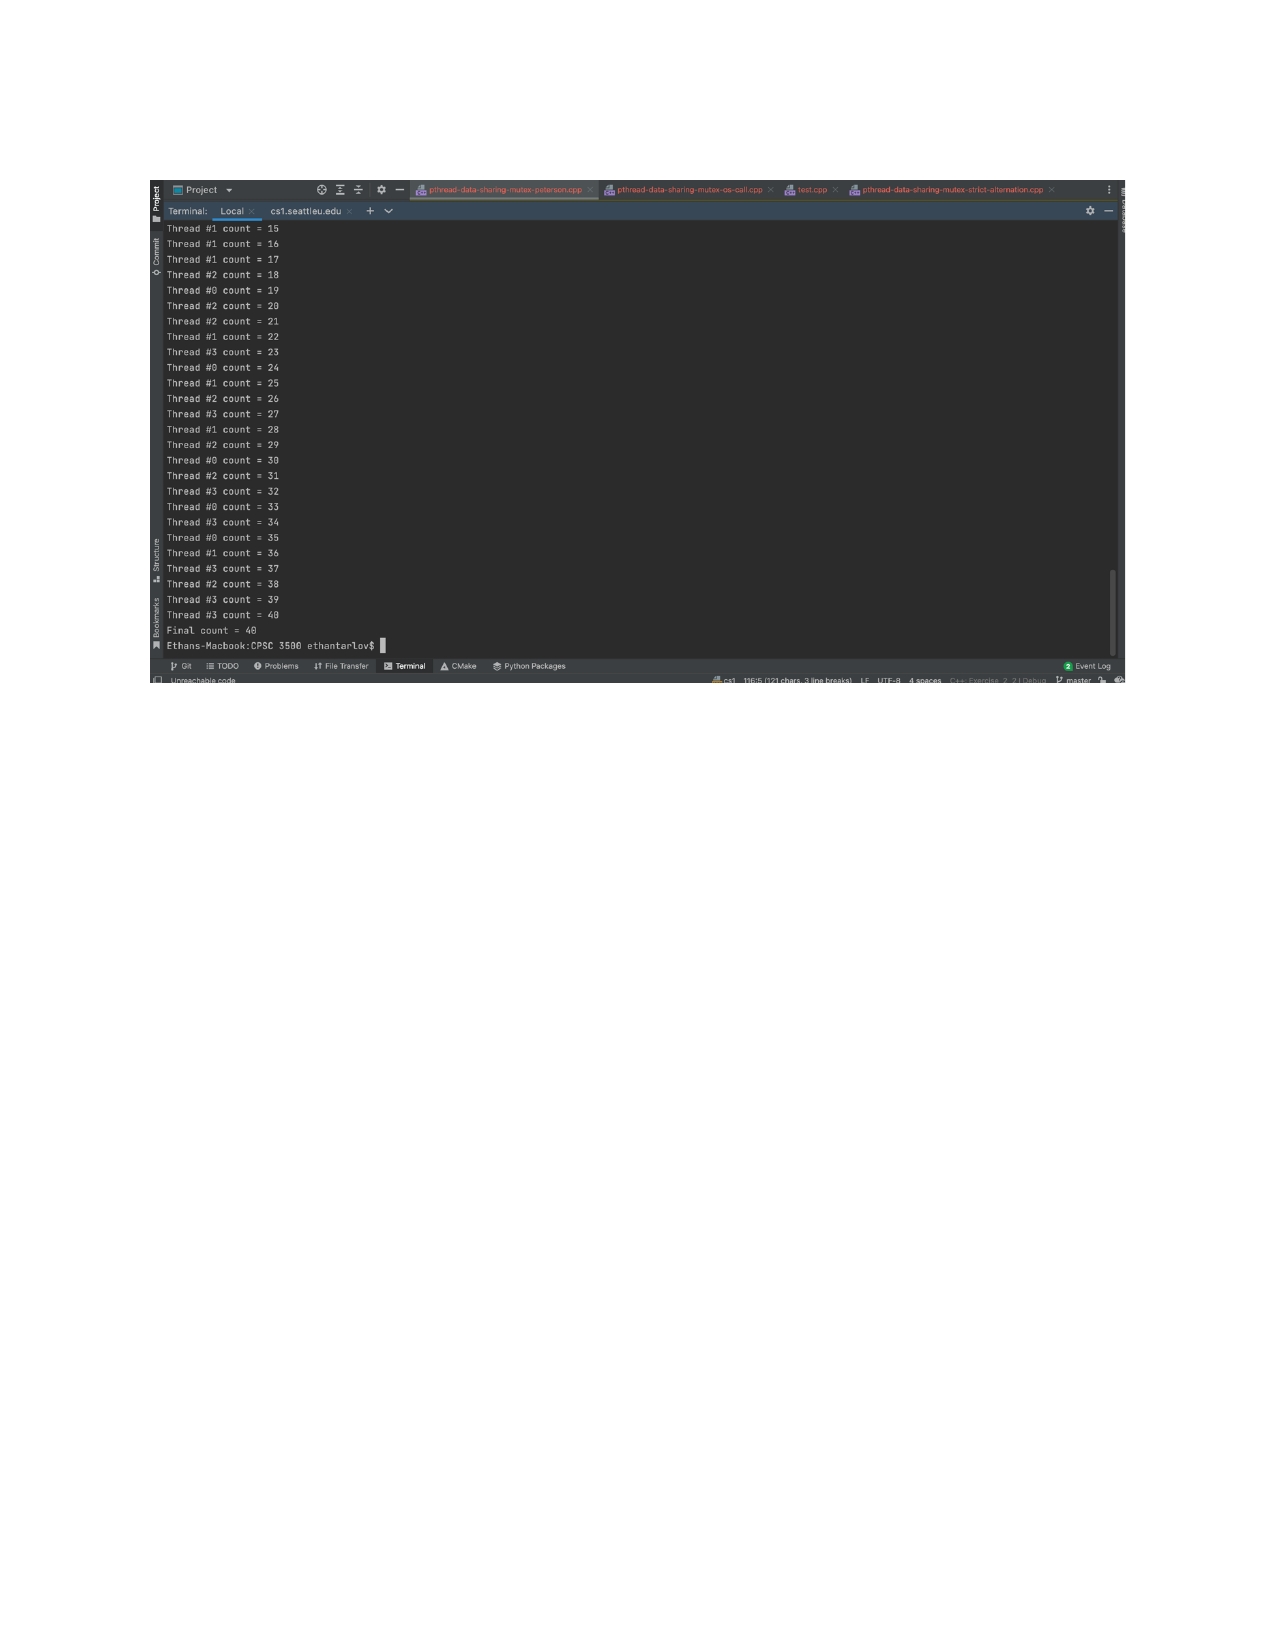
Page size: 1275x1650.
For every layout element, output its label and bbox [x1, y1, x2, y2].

picture [150, 180, 1125, 683]
